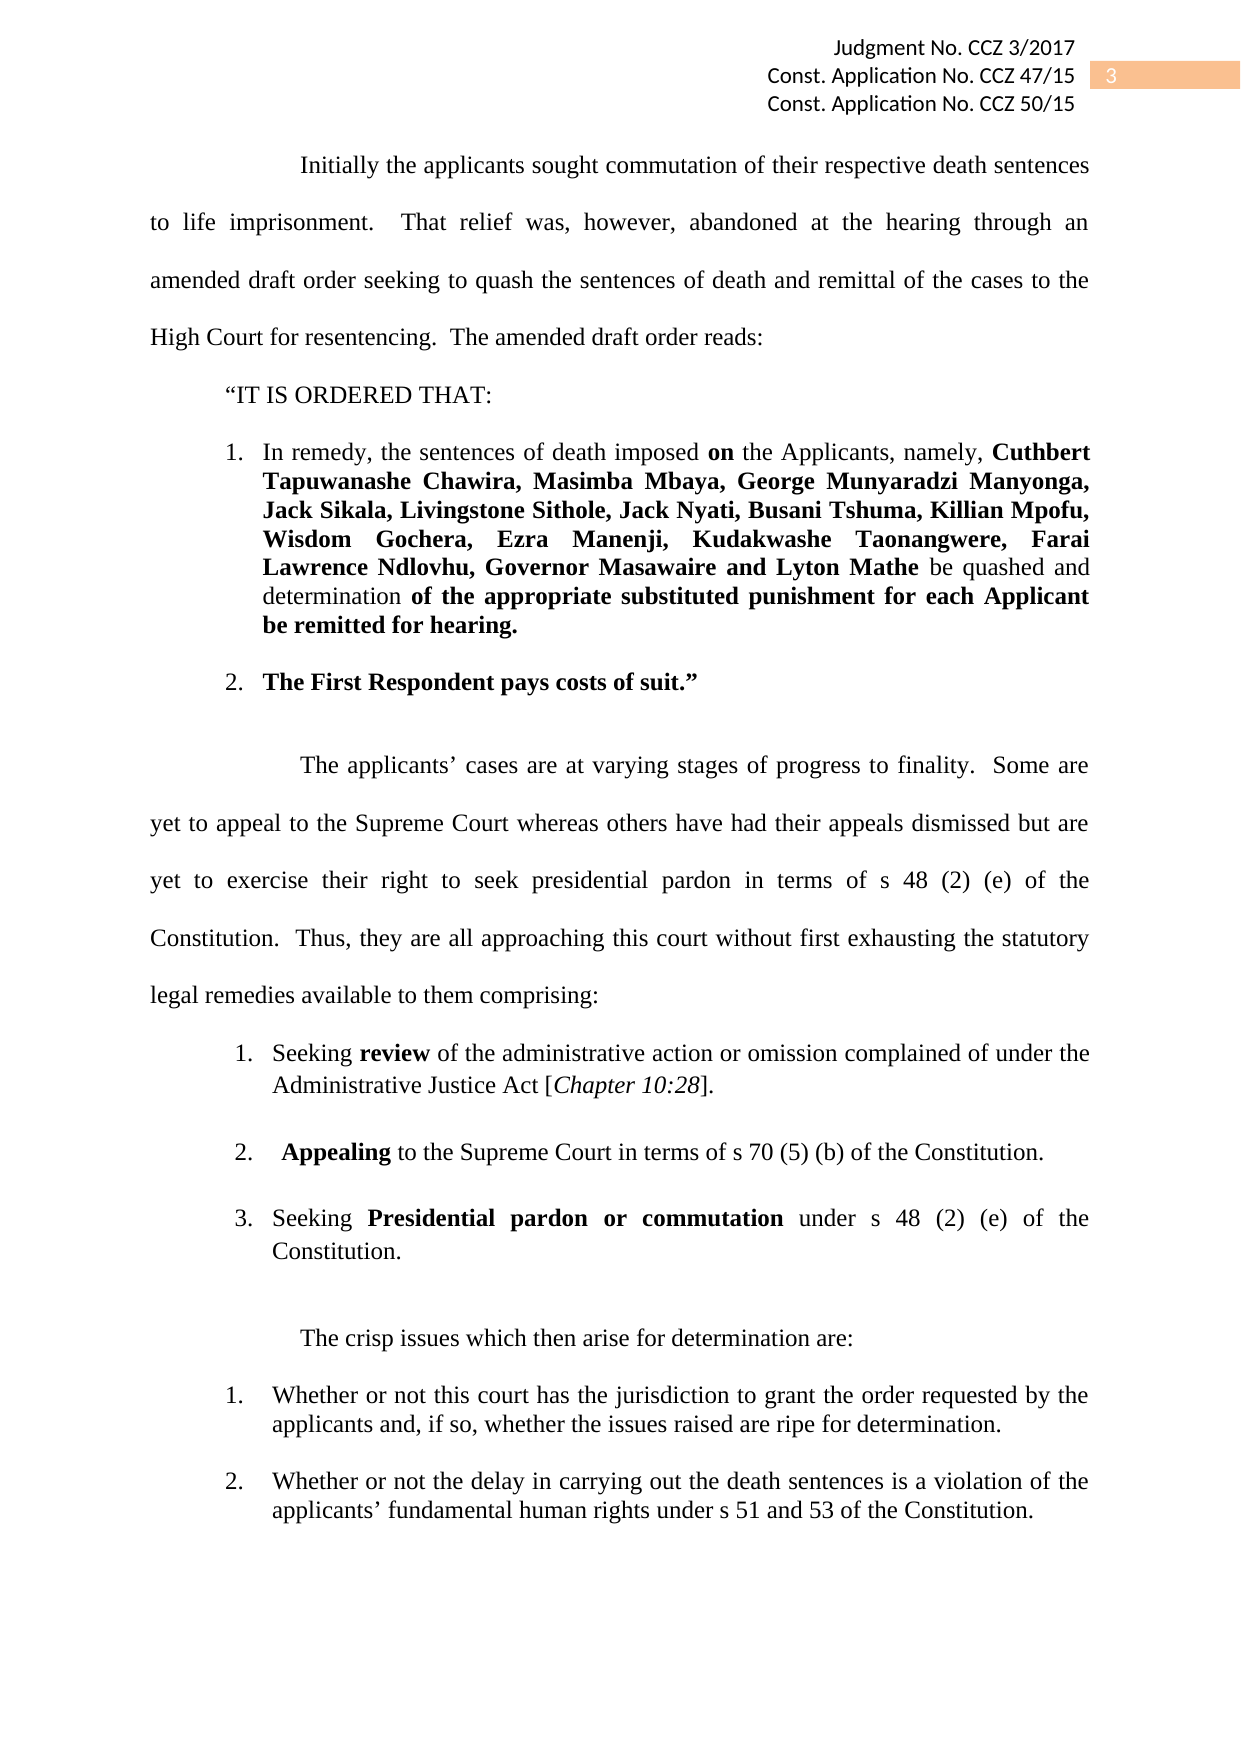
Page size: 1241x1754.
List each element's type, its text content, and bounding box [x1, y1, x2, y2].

text “IT IS ORDERED THAT: [150, 380, 1090, 409]
list Seeking review of the administrative action or omission complained of under the Administrative Justice Act [Chapter 10:28]. [234, 1038, 1090, 1099]
list Appealing to the Supreme Court in terms of s 70 (5) (b) of the Constitution. [234, 1137, 1090, 1165]
text Initially the applicants sought commutation of their respective death sentences to life imprisonment. That relief was, however, abandoned at the hearing through an amended draft order seeking to quash the sentences of death and remittal of the cases to the High Court for resentencing. The amended draft order reads: [150, 150, 1090, 351]
text The crisp issues which then arise for determination are: [150, 1323, 1090, 1351]
list In remedy, the sentences of death imposed on the Applicants, namely, Cuthbert Tapuwanashe Chawira, Masimba Mbaya, George Munyaradzi Manyonga, Jack Sikala, Livingstone Sithole, Jack Nyati, Busani Tshuma, Killian Mpofu, Wisdom Gochera, Ezra Manenji, Kudakwashe Taonangwere, Farai Lawrence Ndlovhu, Governor Masawaire and Lyton Mathe be quashed and determination of the appropriate substituted punishment for each Applicant be remitted for hearing. [225, 437, 1090, 639]
text The applicants’ cases are at varying stages of progress to finality. Some are yet to appeal to the Supreme Court whereas others have had their appeals dismissed but are yet to exercise their right to seek presidential pardon in terms of s 48 (2) (e) of the Constitution. Thus, they are all approaching this court without first exhausting the statutory legal remedies available to them comprising: [150, 750, 1090, 1009]
list Seeking Presidential pardon or commutation under s 48 (2) (e) of the Constitution. [234, 1203, 1090, 1264]
list The First Respondent pays costs of suit.” [225, 667, 1090, 696]
list Whether or not the delay in carrying out the death sentences is a violation of the applicants’ fundamental human rights under s 51 and 53 of the Constitution. [225, 1466, 1090, 1524]
list Whether or not this court has the jurisdiction to grant the order requested by the applicants and, if so, whether the issues raised are ripe for determination. [225, 1380, 1090, 1438]
